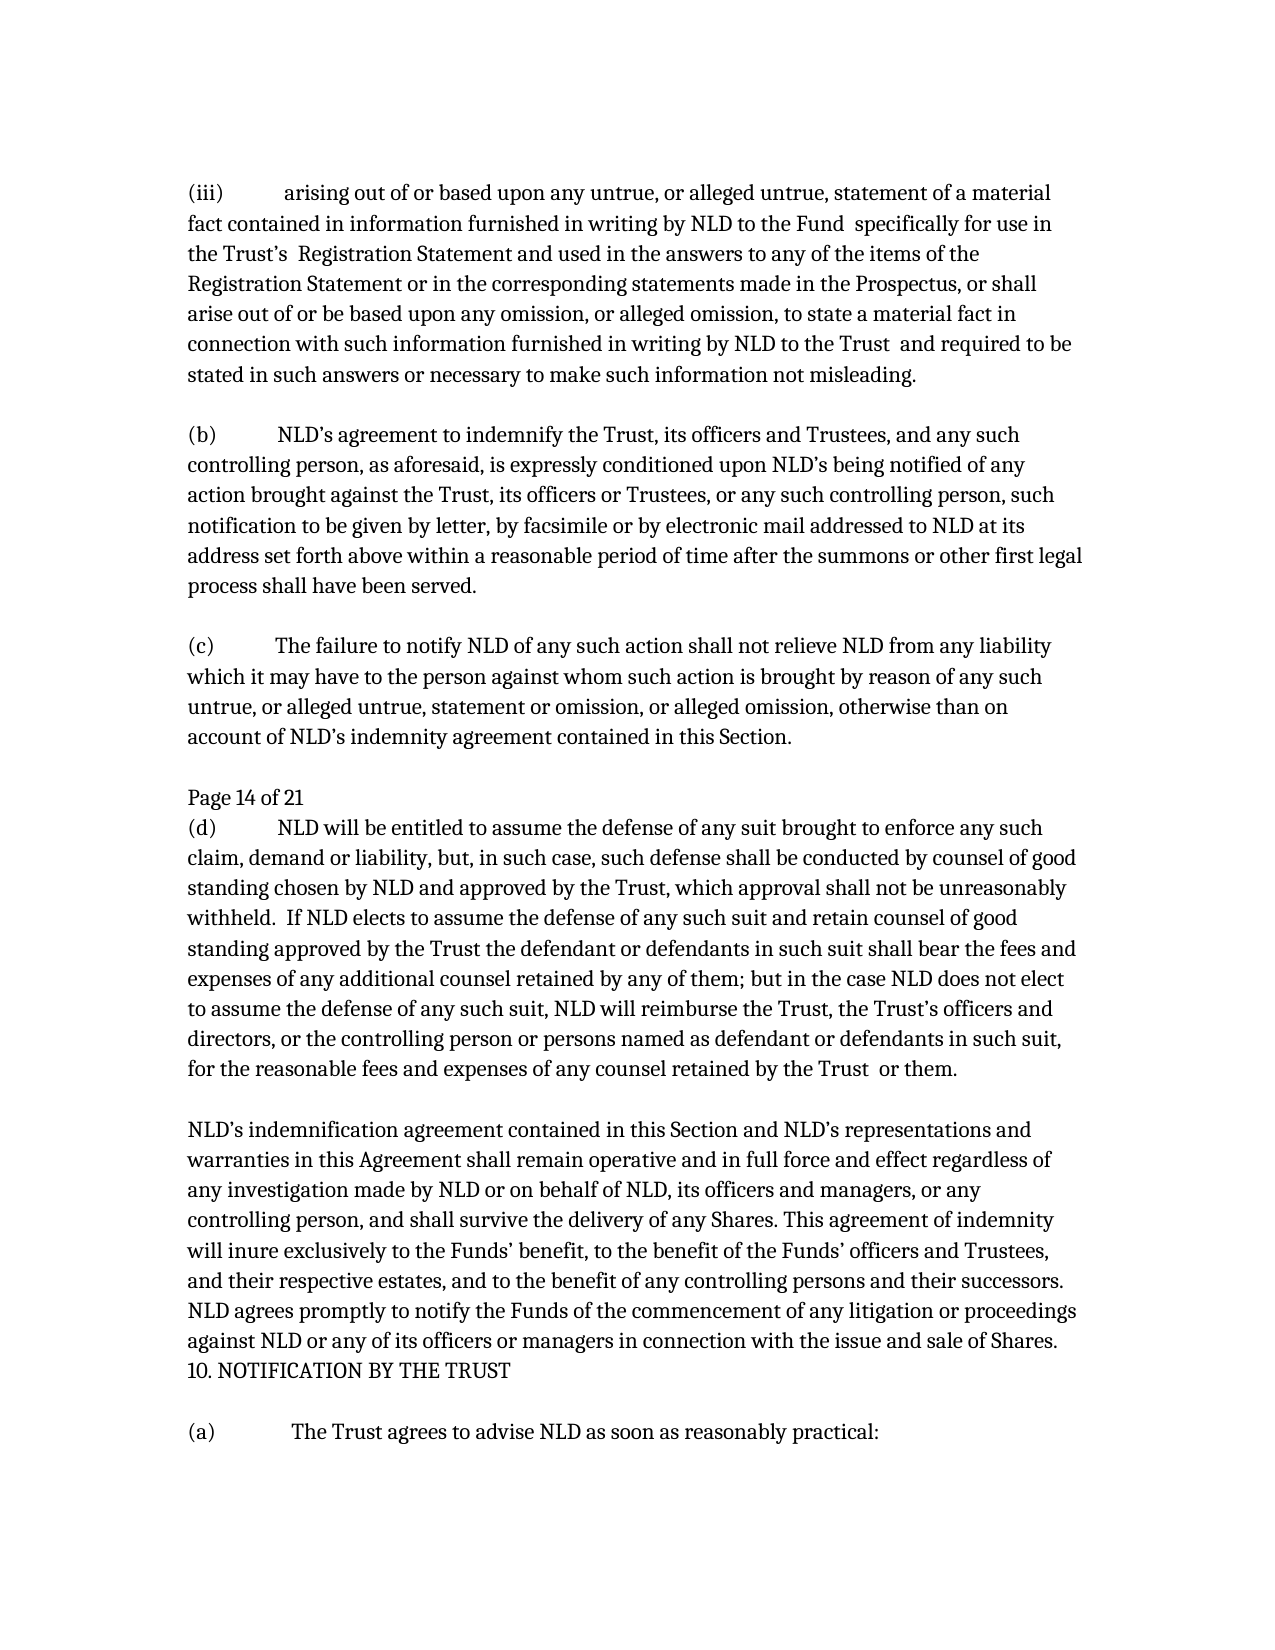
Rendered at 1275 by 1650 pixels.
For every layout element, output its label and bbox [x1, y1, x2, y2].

text [187, 150, 1087, 1475]
